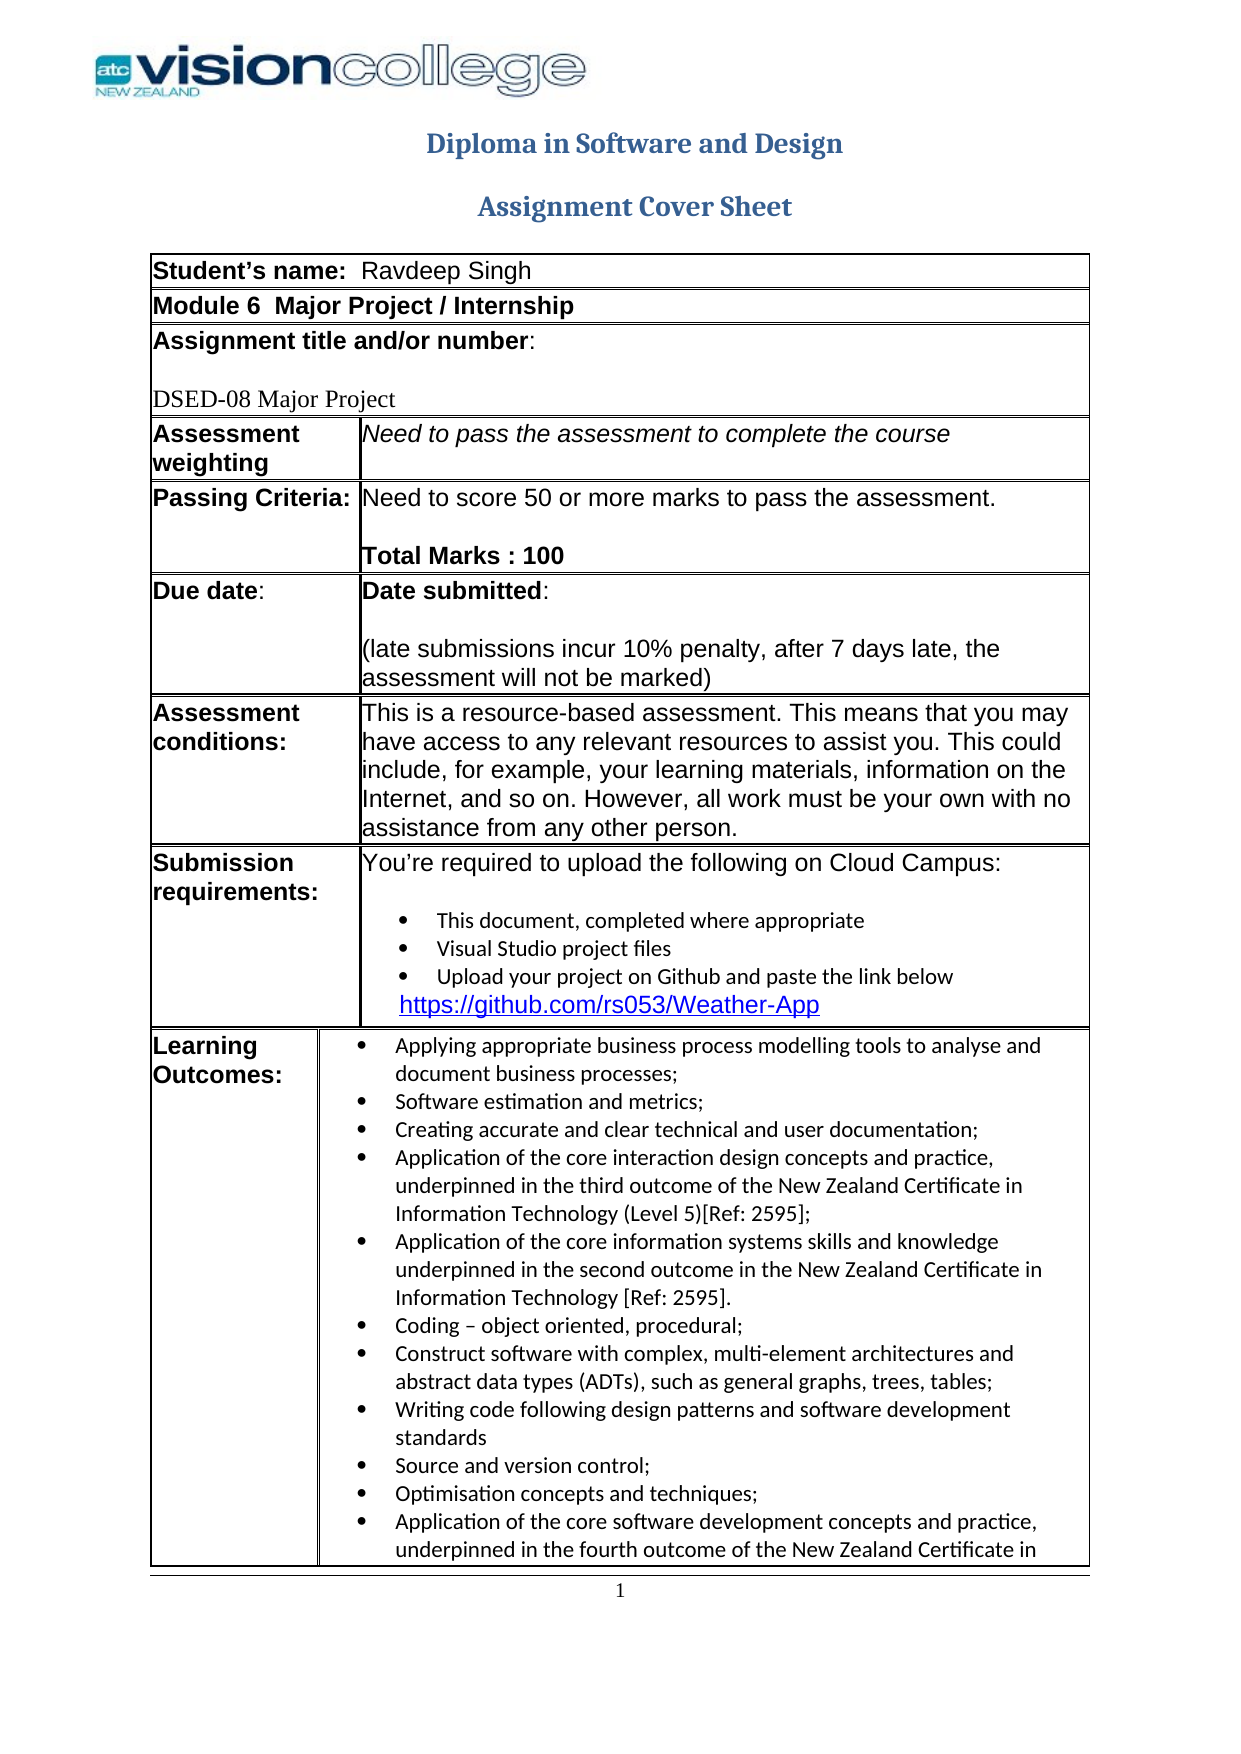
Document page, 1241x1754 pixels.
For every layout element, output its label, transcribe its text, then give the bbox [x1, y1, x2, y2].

table_cell Module 6 Major Project / Internship [152, 290, 1089, 322]
table_cell Need to pass the assessment to complete the course [362, 418, 1089, 478]
table_cell Date submitted: (late submissions incur 10% penalty, after 7 days late, the assessment will not be marked) [362, 575, 1089, 693]
table_cell Need to score 50 or more marks to pass the assessment. Total Marks : 100 [362, 482, 1089, 571]
table_cell Submission requirements: [152, 847, 359, 1026]
table_cell This is a resource-based assessment. This means that you may have access to any relevant resources to assist you. This could include, for example, your learning materials, information on the Internet, and so on. However, all work must be your own with no assistance from any other person. [362, 697, 1089, 843]
table_cell Due date: [152, 575, 359, 693]
table_header Student’s name: Ravdeep Singh [152, 255, 1089, 286]
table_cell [320, 1030, 1089, 1565]
table_cell Passing Criteria: [152, 482, 359, 571]
text Assignment Cover Sheet [186, 190, 1090, 224]
table_cell Assignment title and/or number: DSED-08 Major Project [152, 325, 1089, 414]
table_cell Assessment weighting [152, 418, 359, 478]
table_cell You’re required to upload the following on Cloud Campus: This document, completed where appropriate Visual Studio project files Upload your project on Github and paste the link below https://github.com/rs053/Weather-App [362, 847, 1089, 1026]
table_cell Assessment conditions: [152, 697, 359, 843]
text Diploma in Software and Design [186, 128, 1090, 161]
table_cell Learning Outcomes: [152, 1030, 317, 1565]
picture [92, 36, 604, 100]
